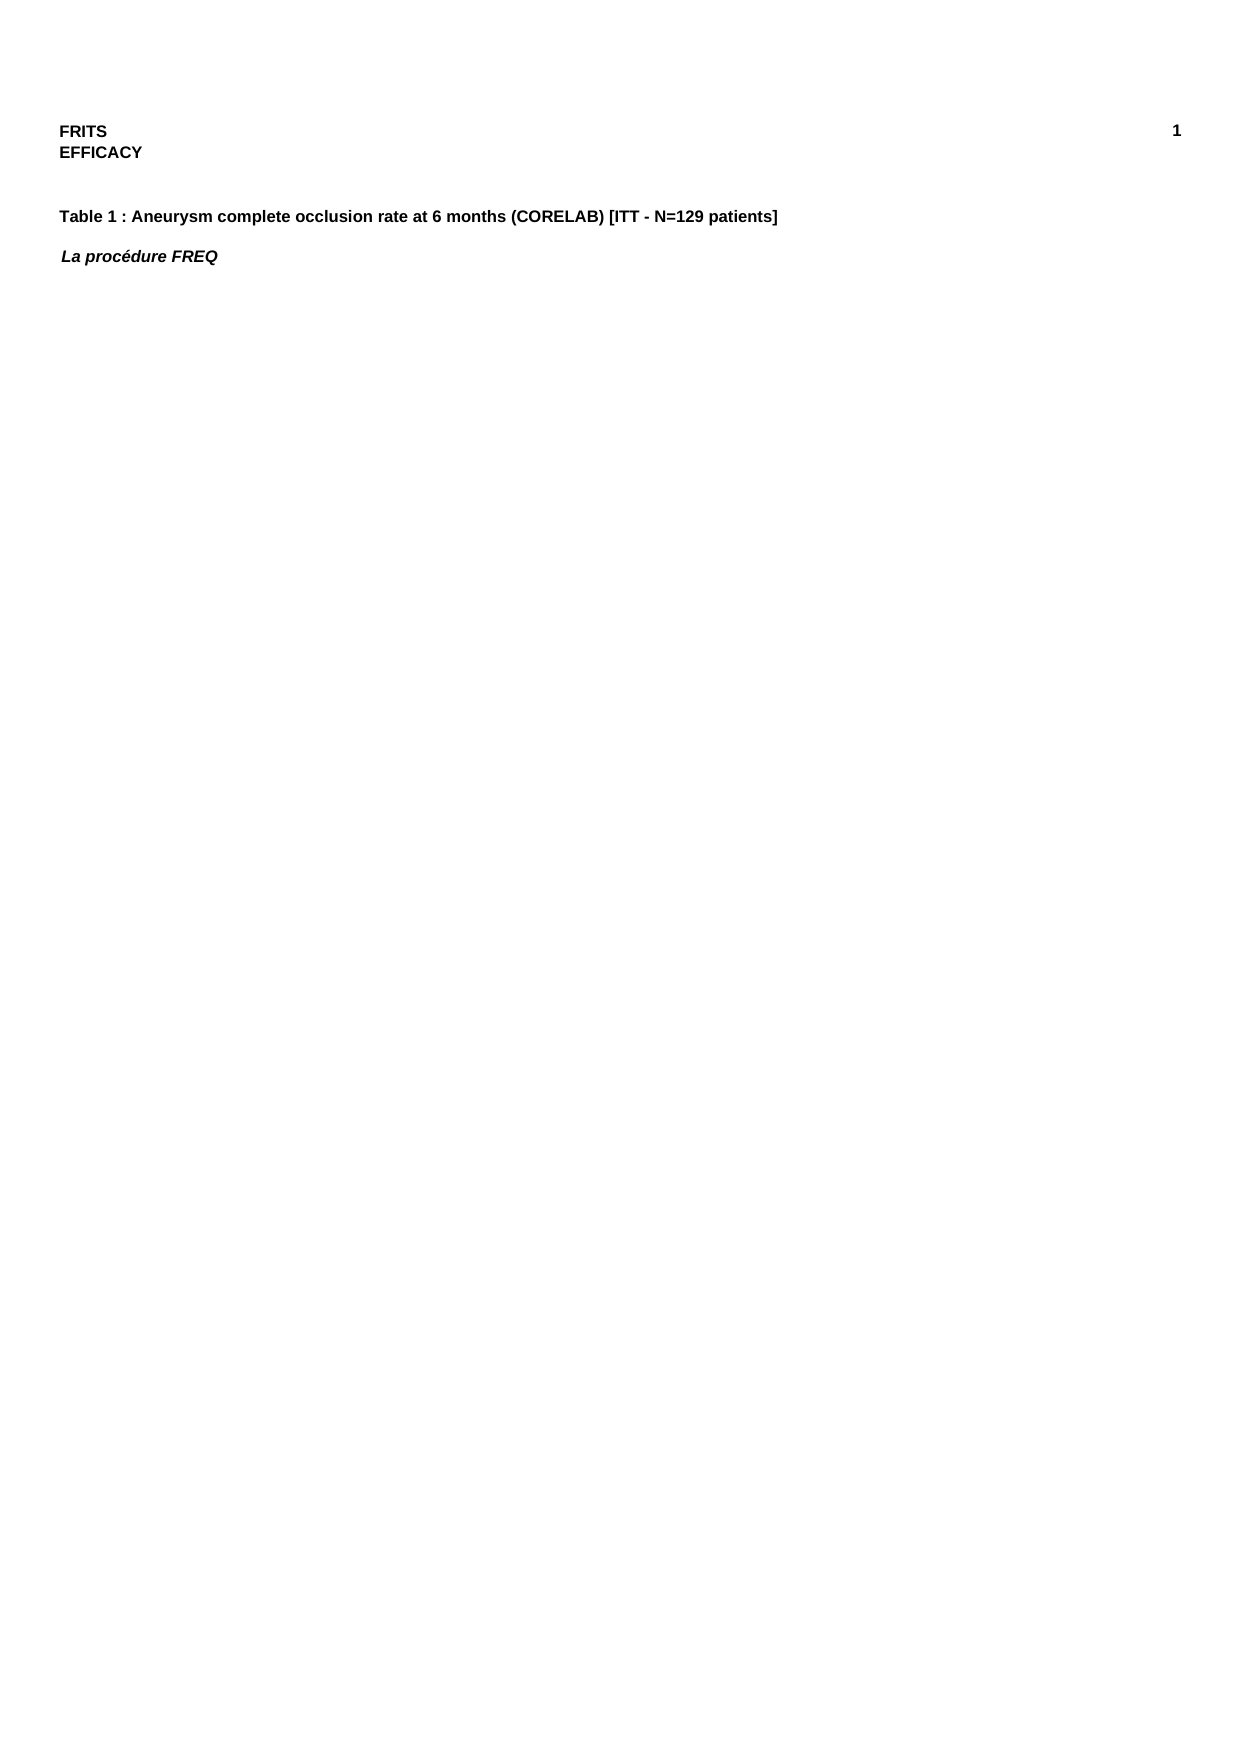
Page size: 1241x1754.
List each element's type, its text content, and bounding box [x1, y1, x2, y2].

text EFFICACY [59, 143, 1181, 162]
text Table : Aneurysm complete occlusion rate at 6 months (CORELAB) [ITT - N=129 patients] [59, 207, 1181, 226]
table_header La procédure FREQ [60, 246, 1182, 267]
text FRITS [59, 122, 1181, 141]
